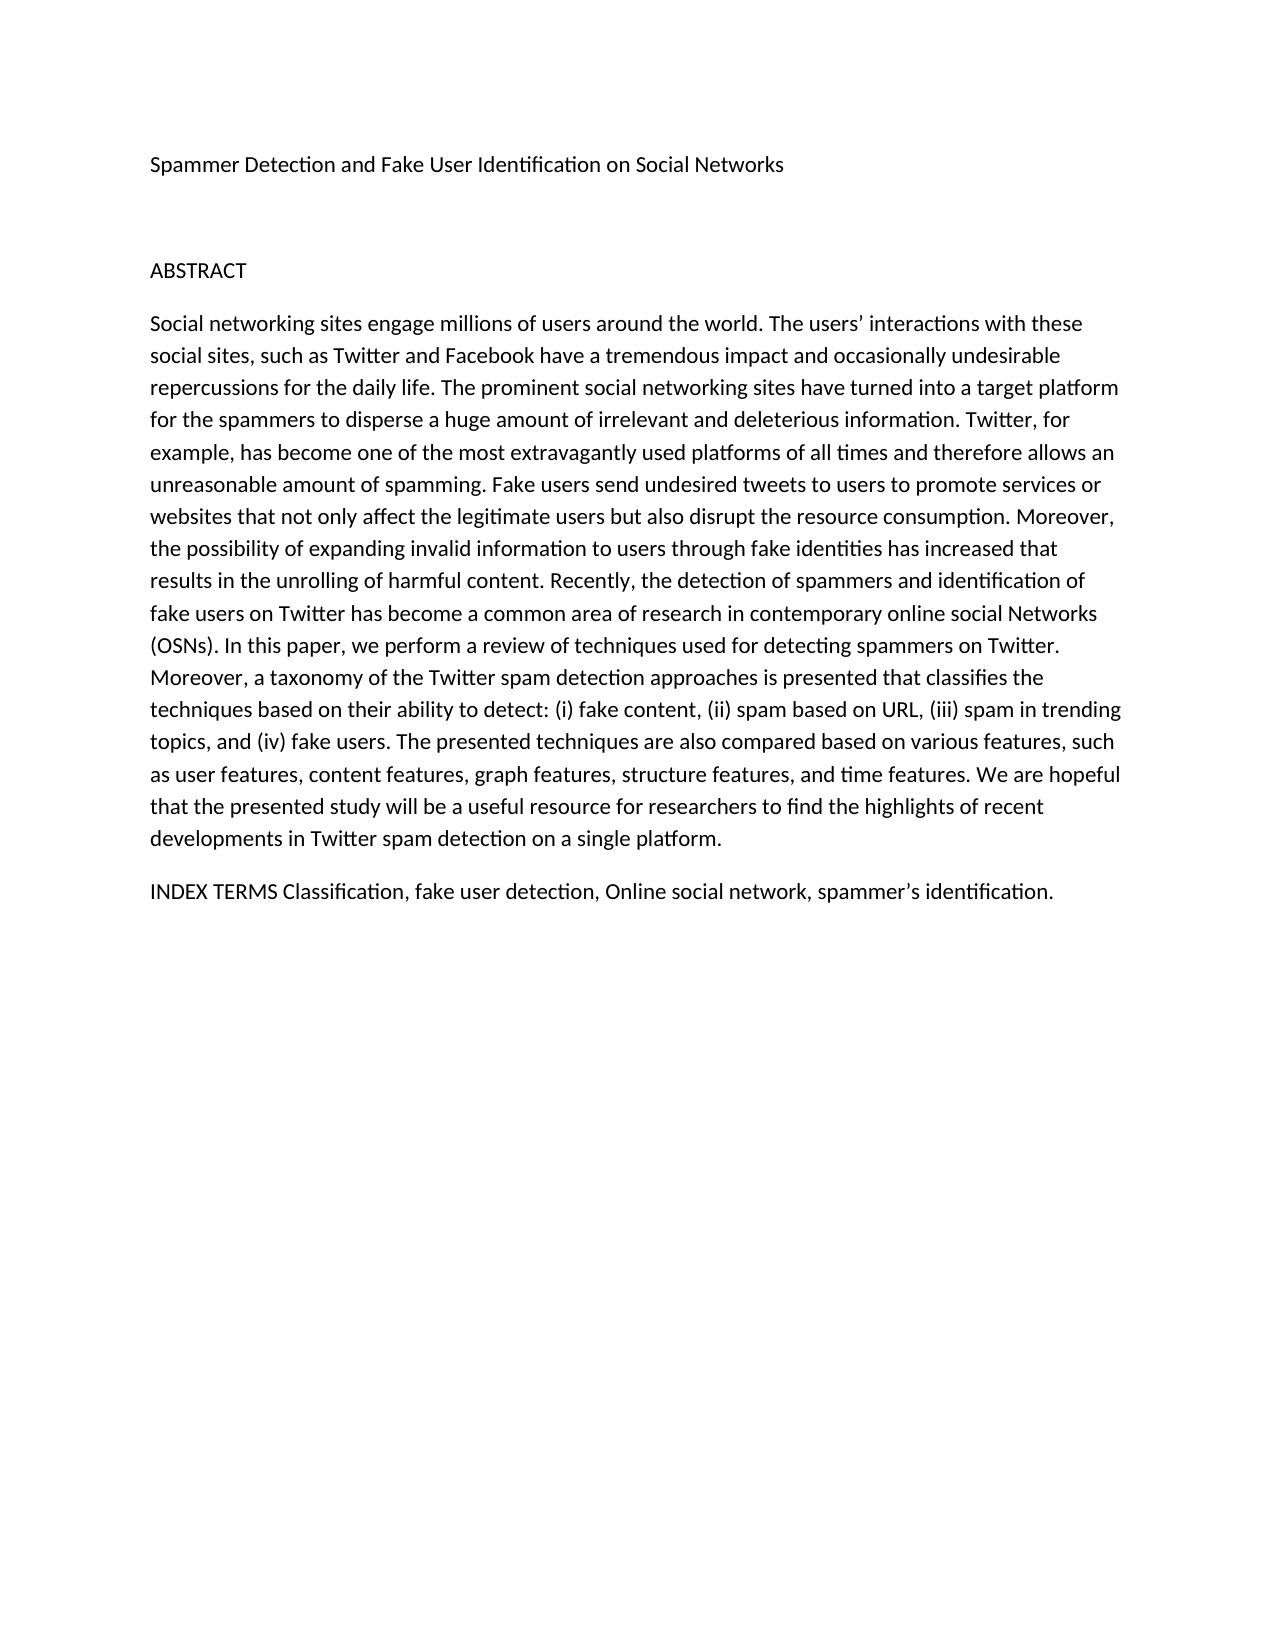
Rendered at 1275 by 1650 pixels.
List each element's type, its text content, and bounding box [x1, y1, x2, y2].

text INDEX TERMS Classification, fake user detection, Online social network, spammer’s identification. [150, 877, 1125, 905]
text Spammer Detection and Fake User Identification on Social Networks [150, 150, 1125, 178]
text ABSTRACT [150, 256, 1125, 284]
text Social networking sites engage millions of users around the world. The users’ interactions with these social sites, such as Twitter and Facebook have a tremendous impact and occasionally undesirable repercussions for the daily life. The prominent social networking sites have turned into a target platform for the spammers to disperse a huge amount of irrelevant and deleterious information. Twitter, for example, has become one of the most extravagantly used platforms of all times and therefore allows an unreasonable amount of spamming. Fake users send undesired tweets to users to promote services or websites that not only affect the legitimate users but also disrupt the resource consumption. Moreover, the possibility of expanding invalid information to users through fake identities has increased that results in the unrolling of harmful content. Recently, the detection of spammers and identification of fake users on Twitter has become a common area of research in contemporary online social Networks (OSNs). In this paper, we perform a review of techniques used for detecting spammers on Twitter. Moreover, a taxonomy of the Twitter spam detection approaches is presented that classifies the techniques based on their ability to detect: (i) fake content, (ii) spam based on URL, (iii) spam in trending topics, and (iv) fake users. The presented techniques are also compared based on various features, such as user features, content features, graph features, structure features, and time features. We are hopeful that the presented study will be a useful resource for researchers to find the highlights of recent developments in Twitter spam detection on a single platform. [150, 309, 1125, 852]
